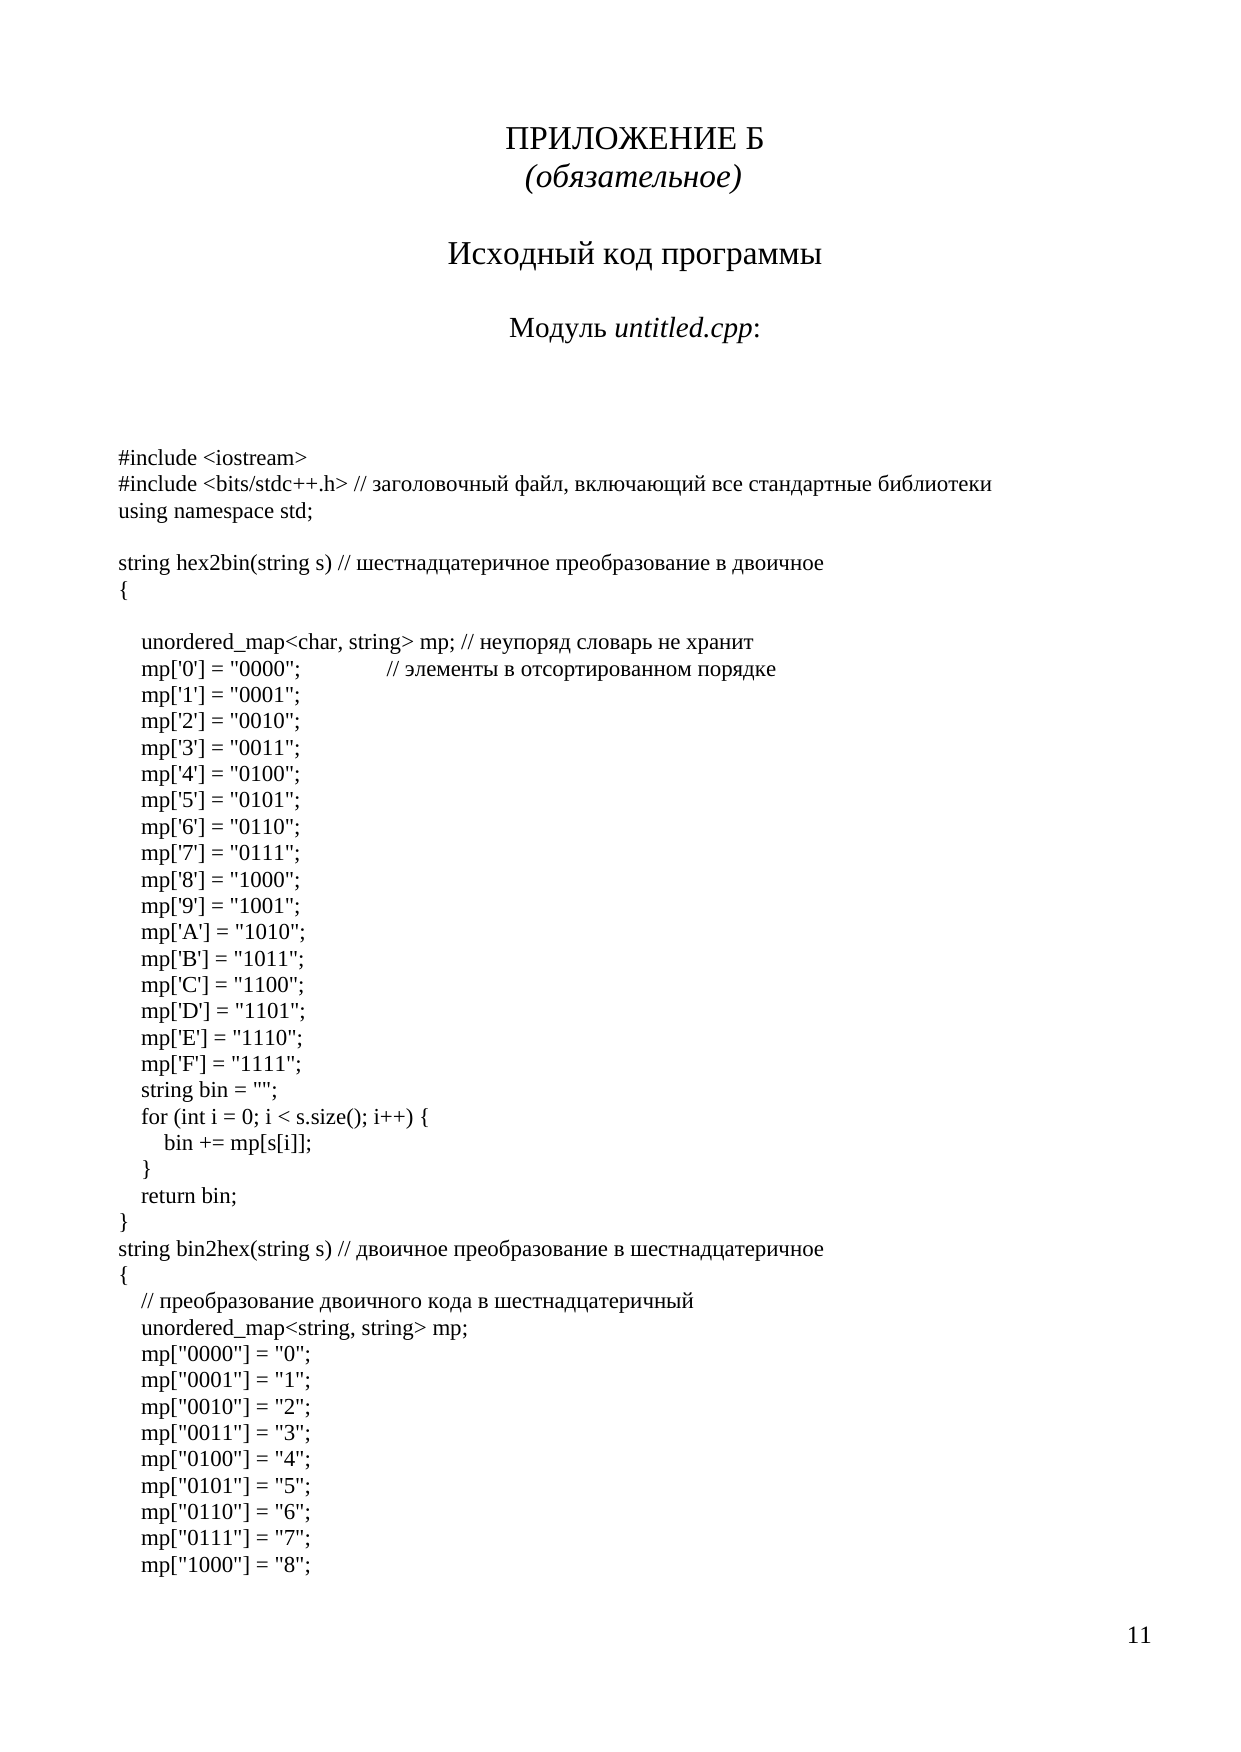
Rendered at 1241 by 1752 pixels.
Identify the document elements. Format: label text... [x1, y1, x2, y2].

text unordered_map<char, string> mp; // неупоряд словарь не хранит [118, 628, 1152, 655]
text mp['F'] = "1111"; [118, 1050, 1152, 1076]
text string bin2hex(string s) // двоичное преобразование в шестнадцатеричное [118, 1234, 1152, 1261]
text mp["0101"] = "5"; [118, 1472, 1152, 1498]
text mp['E'] = "1110"; [118, 1024, 1152, 1050]
text mp['8'] = "1000"; [118, 866, 1152, 892]
text unordered_map<string, string> mp; [118, 1314, 1152, 1340]
text mp['4'] = "0100"; [118, 760, 1152, 787]
text using namespace std; [118, 497, 1152, 523]
text mp["0011"] = "3"; [118, 1419, 1152, 1445]
text mp['7'] = "0111"; [118, 839, 1152, 866]
text mp["0100"] = "4"; [118, 1445, 1152, 1472]
text mp['3'] = "0011"; [118, 734, 1152, 760]
text string hex2bin(string s) // шестнадцатеричное преобразование в двоичное [118, 549, 1152, 576]
text mp['5'] = "0101"; [118, 787, 1152, 813]
text mp["0010"] = "2"; [118, 1393, 1152, 1419]
text #include <bits/stdc++.h> // заголовочный файл, включающий все стандартные библиотеки [118, 470, 1152, 497]
text mp['2'] = "0010"; [118, 707, 1152, 734]
text ПРИЛОЖЕНИЕ Б [118, 118, 1152, 156]
text mp["1000"] = "8"; [118, 1551, 1152, 1577]
text Модуль untitled.cpp: [118, 310, 1152, 343]
text (обязательное) [118, 156, 1152, 195]
text mp["0111"] = "7"; [118, 1524, 1152, 1551]
text // преобразование двоичного кода в шестнадцатеричный [118, 1287, 1152, 1314]
text { [118, 1261, 1152, 1287]
text for (int i = 0; i < s.size(); i++) { [118, 1103, 1152, 1129]
text mp['B'] = "1011"; [118, 945, 1152, 971]
text } [118, 1156, 1152, 1182]
text return bin; [118, 1182, 1152, 1208]
text mp['1'] = "0001"; [118, 681, 1152, 707]
text { [118, 576, 1152, 602]
text bin += mp[s[i]]; [118, 1129, 1152, 1156]
text string bin = ""; [118, 1076, 1152, 1103]
text mp['0'] = "0000"; // элементы в отсортированном порядке [118, 655, 1152, 681]
text mp['C'] = "1100"; [118, 971, 1152, 997]
text mp["0110"] = "6"; [118, 1498, 1152, 1524]
text mp["0001"] = "1"; [118, 1366, 1152, 1393]
text } [118, 1208, 1152, 1234]
text mp['9'] = "1001"; [118, 892, 1152, 918]
text mp['6'] = "0110"; [118, 813, 1152, 839]
text mp['D'] = "1101"; [118, 997, 1152, 1024]
text Исходный код программы [118, 233, 1152, 271]
text mp['A'] = "1010"; [118, 918, 1152, 945]
text mp["0000"] = "0"; [118, 1340, 1152, 1366]
text #include <iostream> [118, 444, 1152, 470]
